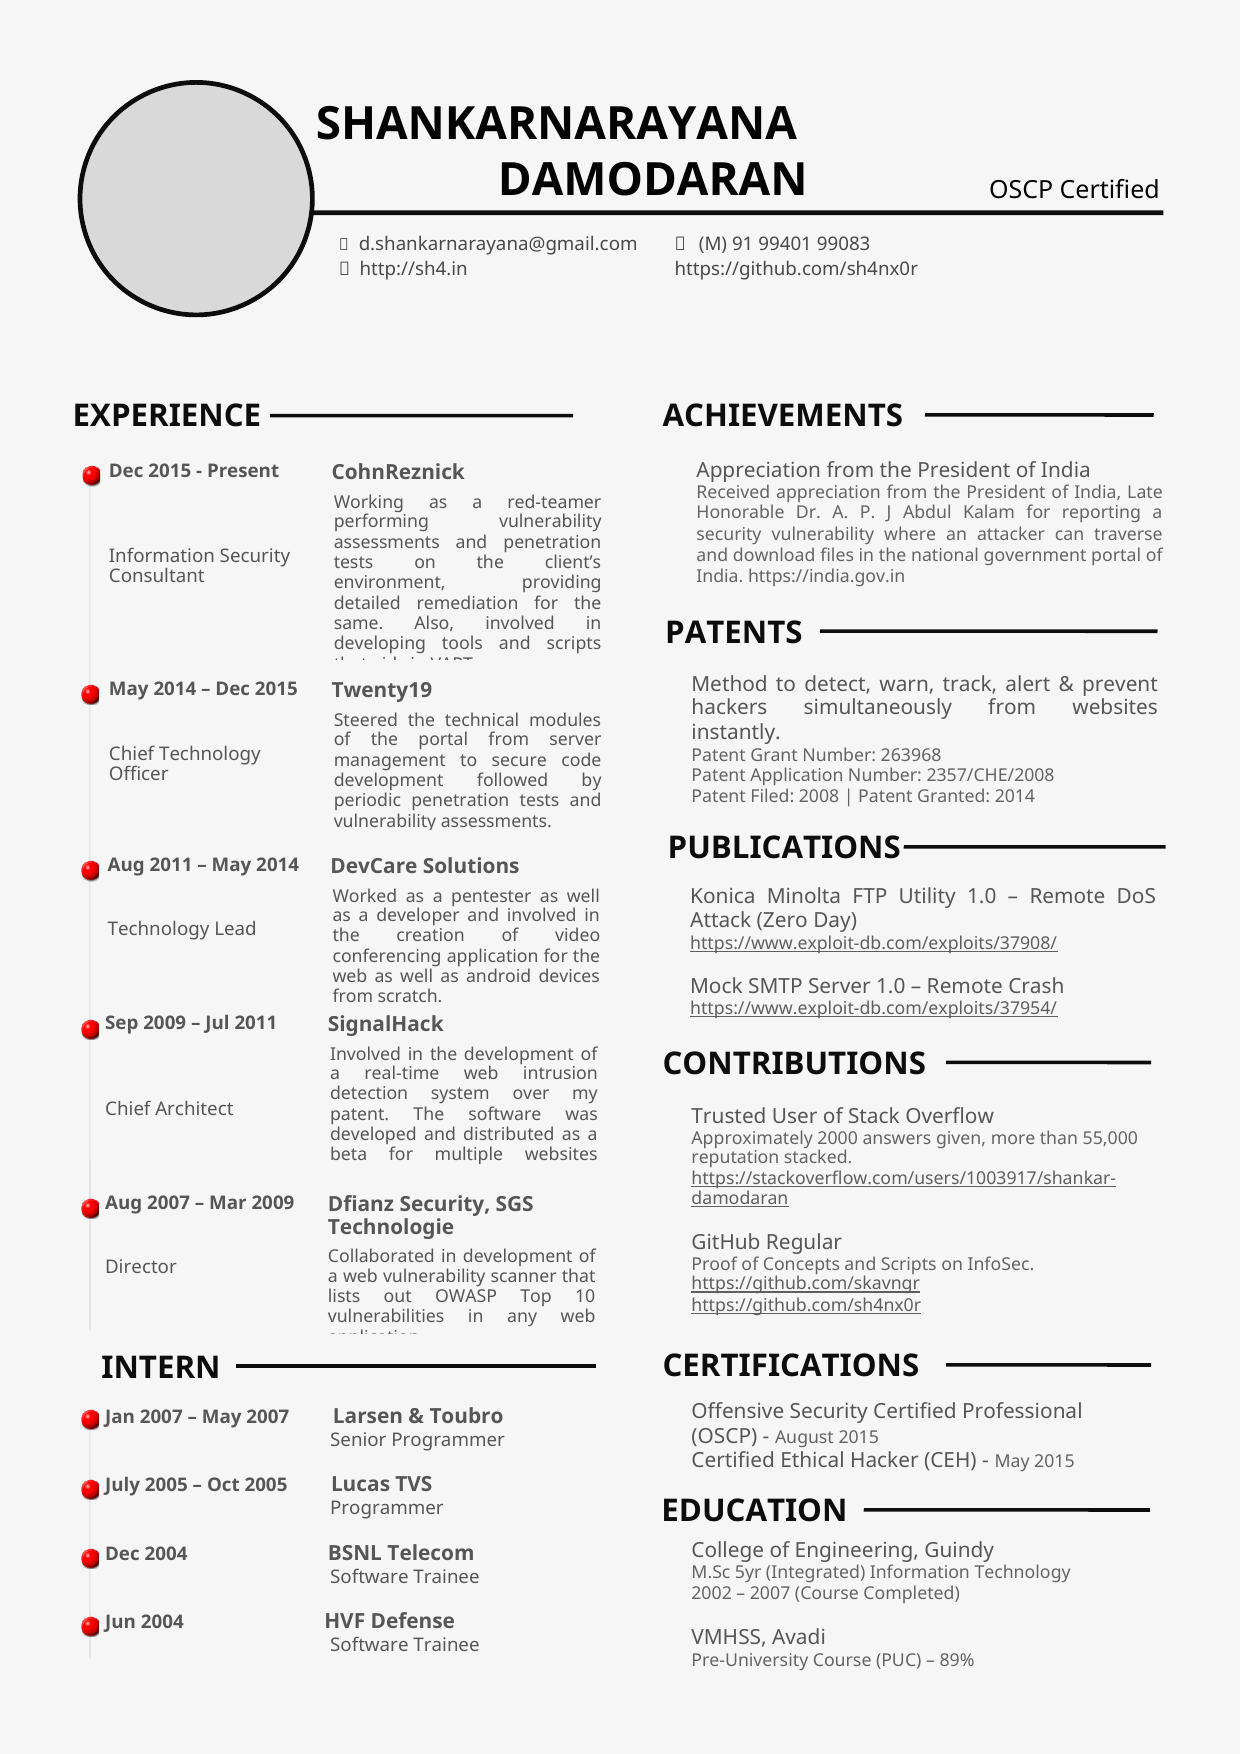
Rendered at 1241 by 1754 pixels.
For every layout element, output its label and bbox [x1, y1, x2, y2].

picture [80, 684, 99, 704]
picture [80, 1409, 99, 1429]
picture [80, 1548, 99, 1568]
picture [80, 1198, 99, 1218]
picture [80, 1616, 99, 1635]
picture [81, 465, 100, 485]
picture [80, 860, 99, 880]
picture [80, 1479, 99, 1499]
picture [80, 1019, 99, 1039]
